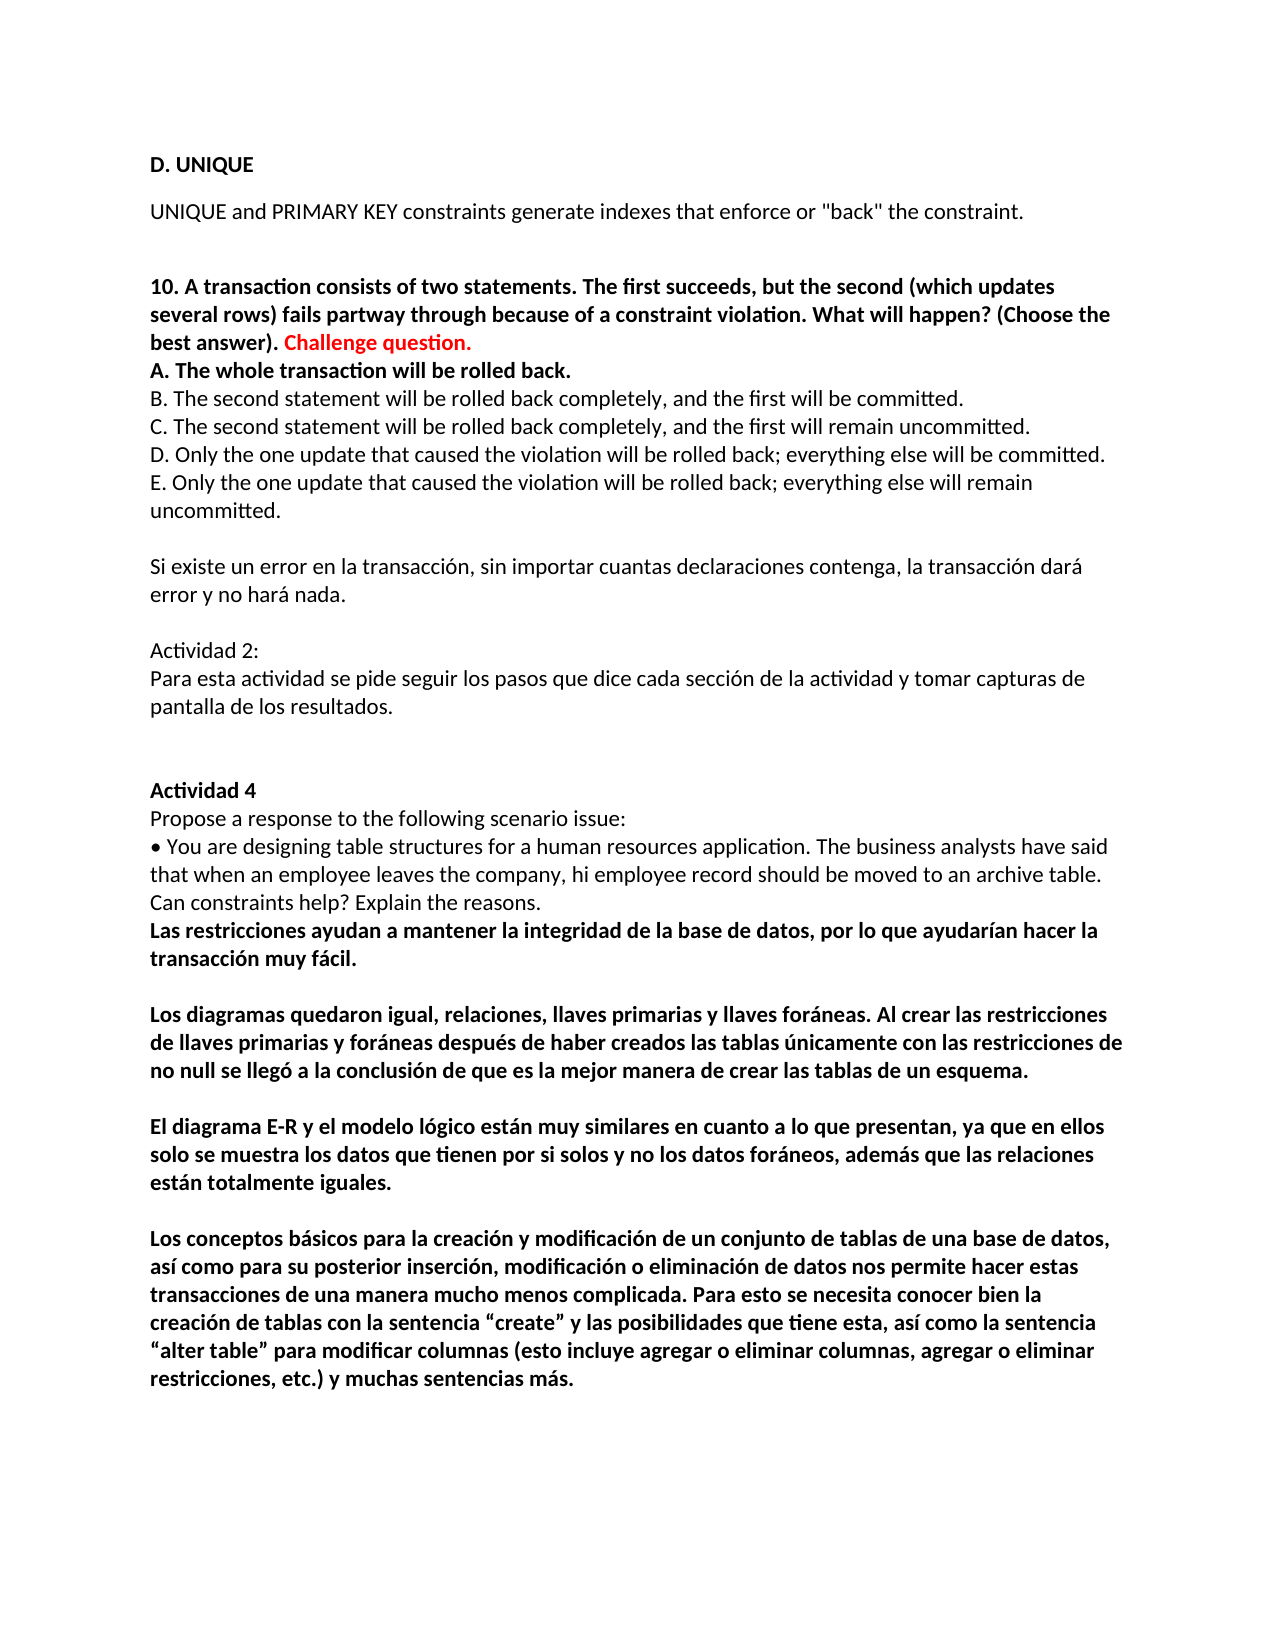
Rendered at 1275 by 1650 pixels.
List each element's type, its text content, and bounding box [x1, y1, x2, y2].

text Las restricciones ayudan a mantener la integridad de la base de datos, por lo que ayudarían hacer la transacción muy fácil. [150, 916, 1125, 972]
text Actividad 4 [150, 776, 1125, 804]
text Para esta actividad se pide seguir los pasos que dice cada sección de la actividad y tomar capturas de pantalla de los resultados. [150, 664, 1125, 720]
text D. Only the one update that caused the violation will be rolled back; everything else will be committed. [150, 440, 1125, 468]
text UNIQUE and PRIMARY KEY constraints generate indexes that enforce or "back" the constraint. [150, 197, 1125, 225]
text Si existe un error en la transacción, sin importar cuantas declaraciones contenga, la transacción dará error y no hará nada. [150, 552, 1125, 608]
text Actividad 2: [150, 636, 1125, 664]
text El diagrama E-R y el modelo lógico están muy similares en cuanto a lo que presentan, ya que en ellos solo se muestra los datos que tienen por si solos y no los datos foráneos, además que las relaciones están totalmente iguales. [150, 1112, 1125, 1196]
text D. UNIQUE [150, 150, 1125, 178]
text 10. A transaction consists of two statements. The first succeeds, but the second (which updates several rows) fails partway through because of a constraint violation. What will happen? (Choose the best answer). Challenge question. [150, 272, 1125, 356]
text Los conceptos básicos para la creación y modificación de un conjunto de tablas de una base de datos, así como para su posterior inserción, modificación o eliminación de datos nos permite hacer estas transacciones de una manera mucho menos complicada. Para esto se necesita conocer bien la creación de tablas con la sentencia “create” y las posibilidades que tiene esta, así como la sentencia “alter table” para modificar columnas (esto incluye agregar o eliminar columnas, agregar o eliminar restricciones, etc.) y muchas sentencias más. [150, 1224, 1125, 1393]
text • You are designing table structures for a human resources application. The business analysts have said that when an employee leaves the company, hi employee record should be moved to an archive table. Can constraints help? Explain the reasons. [150, 832, 1125, 916]
text Los diagramas quedaron igual, relaciones, llaves primarias y llaves foráneas. Al crear las restricciones de llaves primarias y foráneas después de haber creados las tablas únicamente con las restricciones de no null se llegó a la conclusión de que es la mejor manera de crear las tablas de un esquema. [150, 1000, 1125, 1084]
text B. The second statement will be rolled back completely, and the first will be committed. [150, 384, 1125, 412]
text Propose a response to the following scenario issue: [150, 804, 1125, 832]
text A. The whole transaction will be rolled back. [150, 356, 1125, 384]
text E. Only the one update that caused the violation will be rolled back; everything else will remain uncommitted. [150, 468, 1125, 524]
text C. The second statement will be rolled back completely, and the first will remain uncommitted. [150, 412, 1125, 440]
